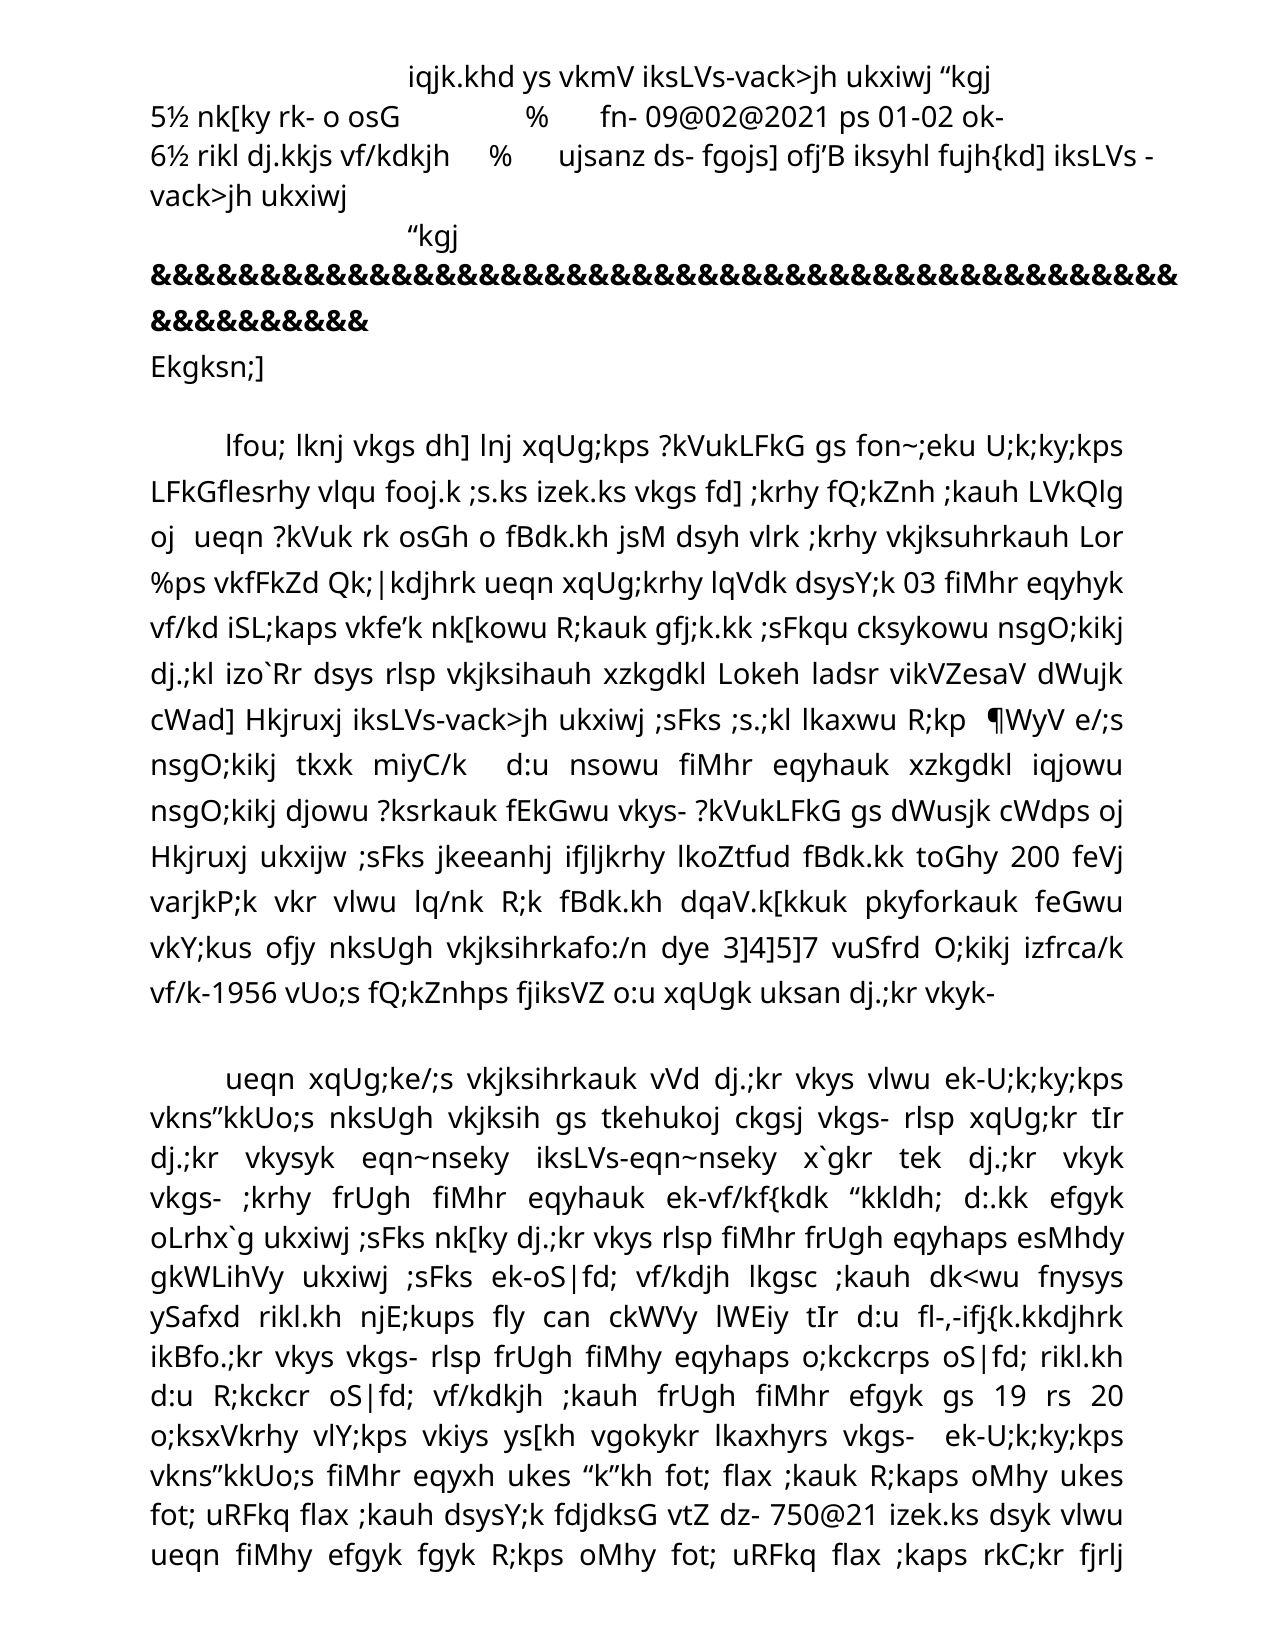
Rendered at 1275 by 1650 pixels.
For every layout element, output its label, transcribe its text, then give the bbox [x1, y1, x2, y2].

text 5½ nk[ky rk- o osG % fn- 09@02@2021 ps 01-02 ok- [150, 96, 1125, 136]
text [150, 1058, 1125, 1574]
text Ekgksn;] [150, 346, 1185, 386]
text 6½ rikl dj.kkjs vf/kdkjh % ujsanz ds- fgojs] ofj’B iksyhl fujh{kd] iksLVs -vack>jh ukxiwj [150, 136, 1185, 215]
text “kgj [150, 215, 1185, 255]
text iqjk.khd ys vkmV iksLVs-vack>jh ukxiwj “kgj [150, 56, 1125, 96]
text lfou; lknj vkgs dh] lnj xqUg;kps ?kVukLFkG gs fon~;eku U;k;ky;kps LFkGflesrhy vlqu fooj.k ;s.ks izek.ks vkgs fd] ;krhy fQ;kZnh ;kauh LVkQlg oj ueqn ?kVuk rk osGh o fBdk.kh jsM dsyh vlrk ;krhy vkjksuhrkauh Lor%ps vkfFkZd Qk;|kdjhrk ueqn xqUg;krhy lqVdk dsysY;k 03 fiMhr eqyhyk vf/kd iSL;kaps vkfe’k nk[kowu R;kauk gfj;k.kk ;sFkqu cksykowu nsgO;kikj dj.;kl izo`Rr dsys rlsp vkjksihauh xzkgdkl Lokeh ladsr vikVZesaV dWujk cWad] Hkjruxj iksLVs-vack>jh ukxiwj ;sFks ;s.;kl lkaxwu R;kp ¶WyV e/;s nsgO;kikj tkxk miyC/k d:u nsowu fiMhr eqyhauk xzkgdkl iqjowu nsgO;kikj djowu ?ksrkauk fEkGwu vkys- ?kVukLFkG gs dWusjk cWdps oj Hkjruxj ukxijw ;sFks jkeeanhj ifjljkrhy lkoZtfud fBdk.kk toGhy 200 feVj varjkP;k vkr vlwu lq/nk R;k fBdk.kh dqaV.k[kkuk pkyforkauk feGwu vkY;kus ofjy nksUgh vkjksihrkafo:/n dye 3]4]5]7 vuSfrd O;kikj izfrca/k vf/k-1956 vUo;s fQ;kZnhps fjiksVZ o:u xqUgk uksan dj.;kr vkyk- [150, 425, 1125, 1012]
text &&&&&&&&&&&&&&&&&&&&&&&&&&&&&&&&&&&&&&&&&&&&&&&&&&&&&&&&& [150, 255, 1185, 340]
